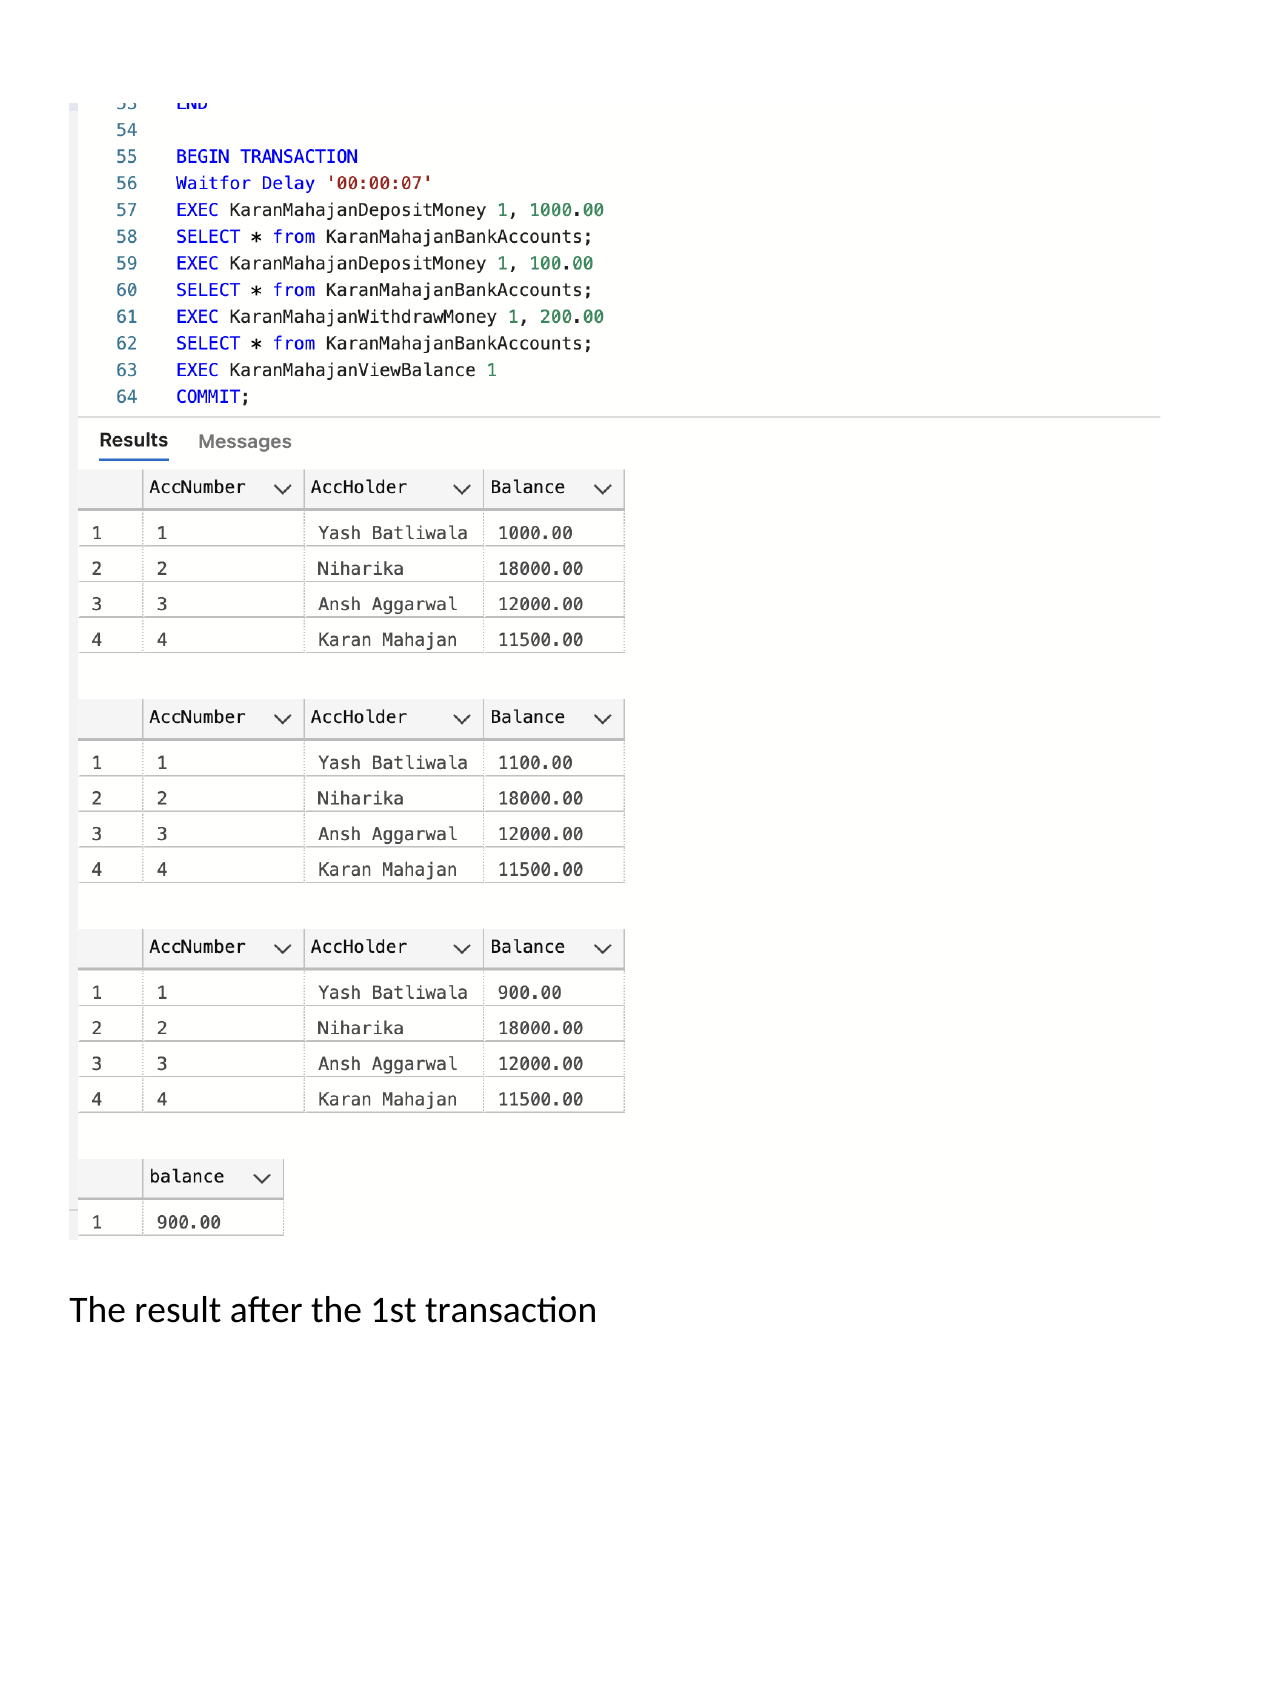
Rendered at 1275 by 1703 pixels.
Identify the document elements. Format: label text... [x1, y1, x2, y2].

picture [69, 103, 1161, 1240]
text The result after the 1st transaction [69, 1286, 1161, 1332]
